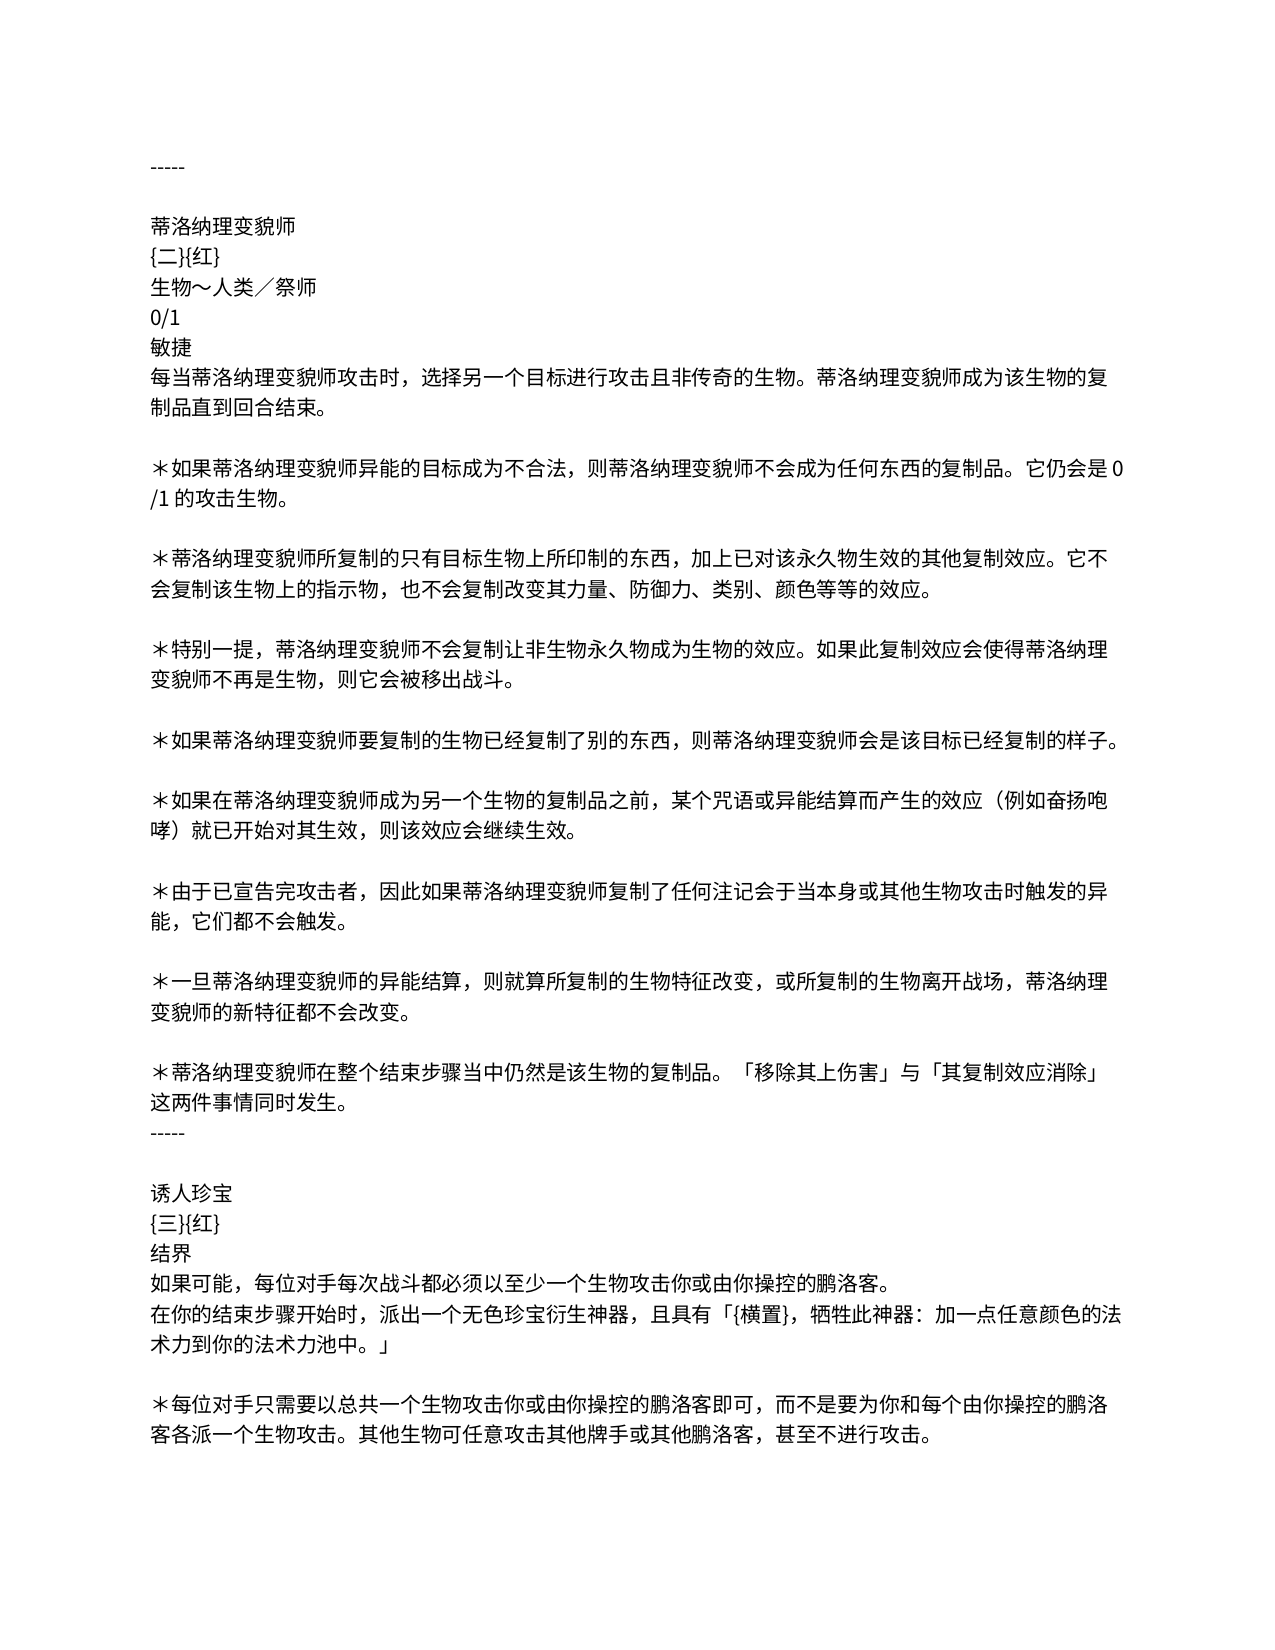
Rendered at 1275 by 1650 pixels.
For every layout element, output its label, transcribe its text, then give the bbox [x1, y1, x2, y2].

text {二}{红} [150, 241, 1125, 271]
text ＊由于已宣告完攻击者，因此如果蒂洛纳理变貌师复制了任何注记会于当本身或其他生物攻击时触发的异能，它们都不会触发。 [150, 875, 1125, 935]
text ＊每位对手只需要以总共一个生物攻击你或由你操控的鹏洛客即可，而不是要为你和每个由你操控的鹏洛客各派一个生物攻击。其他生物可任意攻击其他牌手或其他鹏洛客，甚至不进行攻击。 [150, 1388, 1125, 1449]
text 生物～人类／祭师 [150, 271, 1125, 301]
text ----- [150, 1117, 1125, 1147]
text ＊如果在蒂洛纳理变貌师成为另一个生物的复制品之前，某个咒语或异能结算而产生的效应（例如奋扬咆哮）就已开始对其生效，则该效应会继续生效。 [150, 784, 1125, 845]
text ＊如果蒂洛纳理变貌师异能的目标成为不合法，则蒂洛纳理变貌师不会成为任何东西的复制品。它仍会是0/1的攻击生物。 [150, 452, 1125, 512]
text 诱人珍宝 [150, 1177, 1125, 1207]
text 0/1 [150, 301, 1125, 331]
text 如果可能，每位对手每次战斗都必须以至少一个生物攻击你或由你操控的鹏洛客。 [150, 1268, 1125, 1298]
text ＊蒂洛纳理变貌师所复制的只有目标生物上所印制的东西，加上已对该永久物生效的其他复制效应。它不会复制该生物上的指示物，也不会复制改变其力量、防御力、类别、颜色等等的效应。 [150, 543, 1125, 603]
text ＊一旦蒂洛纳理变貌师的异能结算，则就算所复制的生物特征改变，或所复制的生物离开战场，蒂洛纳理变貌师的新特征都不会改变。 [150, 966, 1125, 1026]
text 在你的结束步骤开始时，派出一个无色珍宝衍生神器，且具有「{横置}，牺牲此神器：加一点任意颜色的法术力到你的法术力池中。」 [150, 1298, 1125, 1358]
text {三}{红} [150, 1207, 1125, 1237]
text ＊特别一提，蒂洛纳理变貌师不会复制让非生物永久物成为生物的效应。如果此复制效应会使得蒂洛纳理变貌师不再是生物，则它会被移出战斗。 [150, 633, 1125, 694]
text 每当蒂洛纳理变貌师攻击时，选择另一个目标进行攻击且非传奇的生物。蒂洛纳理变貌师成为该生物的复制品直到回合结束。 [150, 361, 1125, 422]
text ＊蒂洛纳理变貌师在整个结束步骤当中仍然是该生物的复制品。「移除其上伤害」与「其复制效应消除」这两件事情同时发生。 [150, 1056, 1125, 1117]
text ＊如果蒂洛纳理变貌师要复制的生物已经复制了别的东西，则蒂洛纳理变貌师会是该目标已经复制的样子。 [150, 724, 1125, 754]
text 蒂洛纳理变貌师 [150, 210, 1125, 241]
text 敏捷 [150, 331, 1125, 361]
text ----- [150, 150, 1125, 180]
text 结界 [150, 1237, 1125, 1268]
